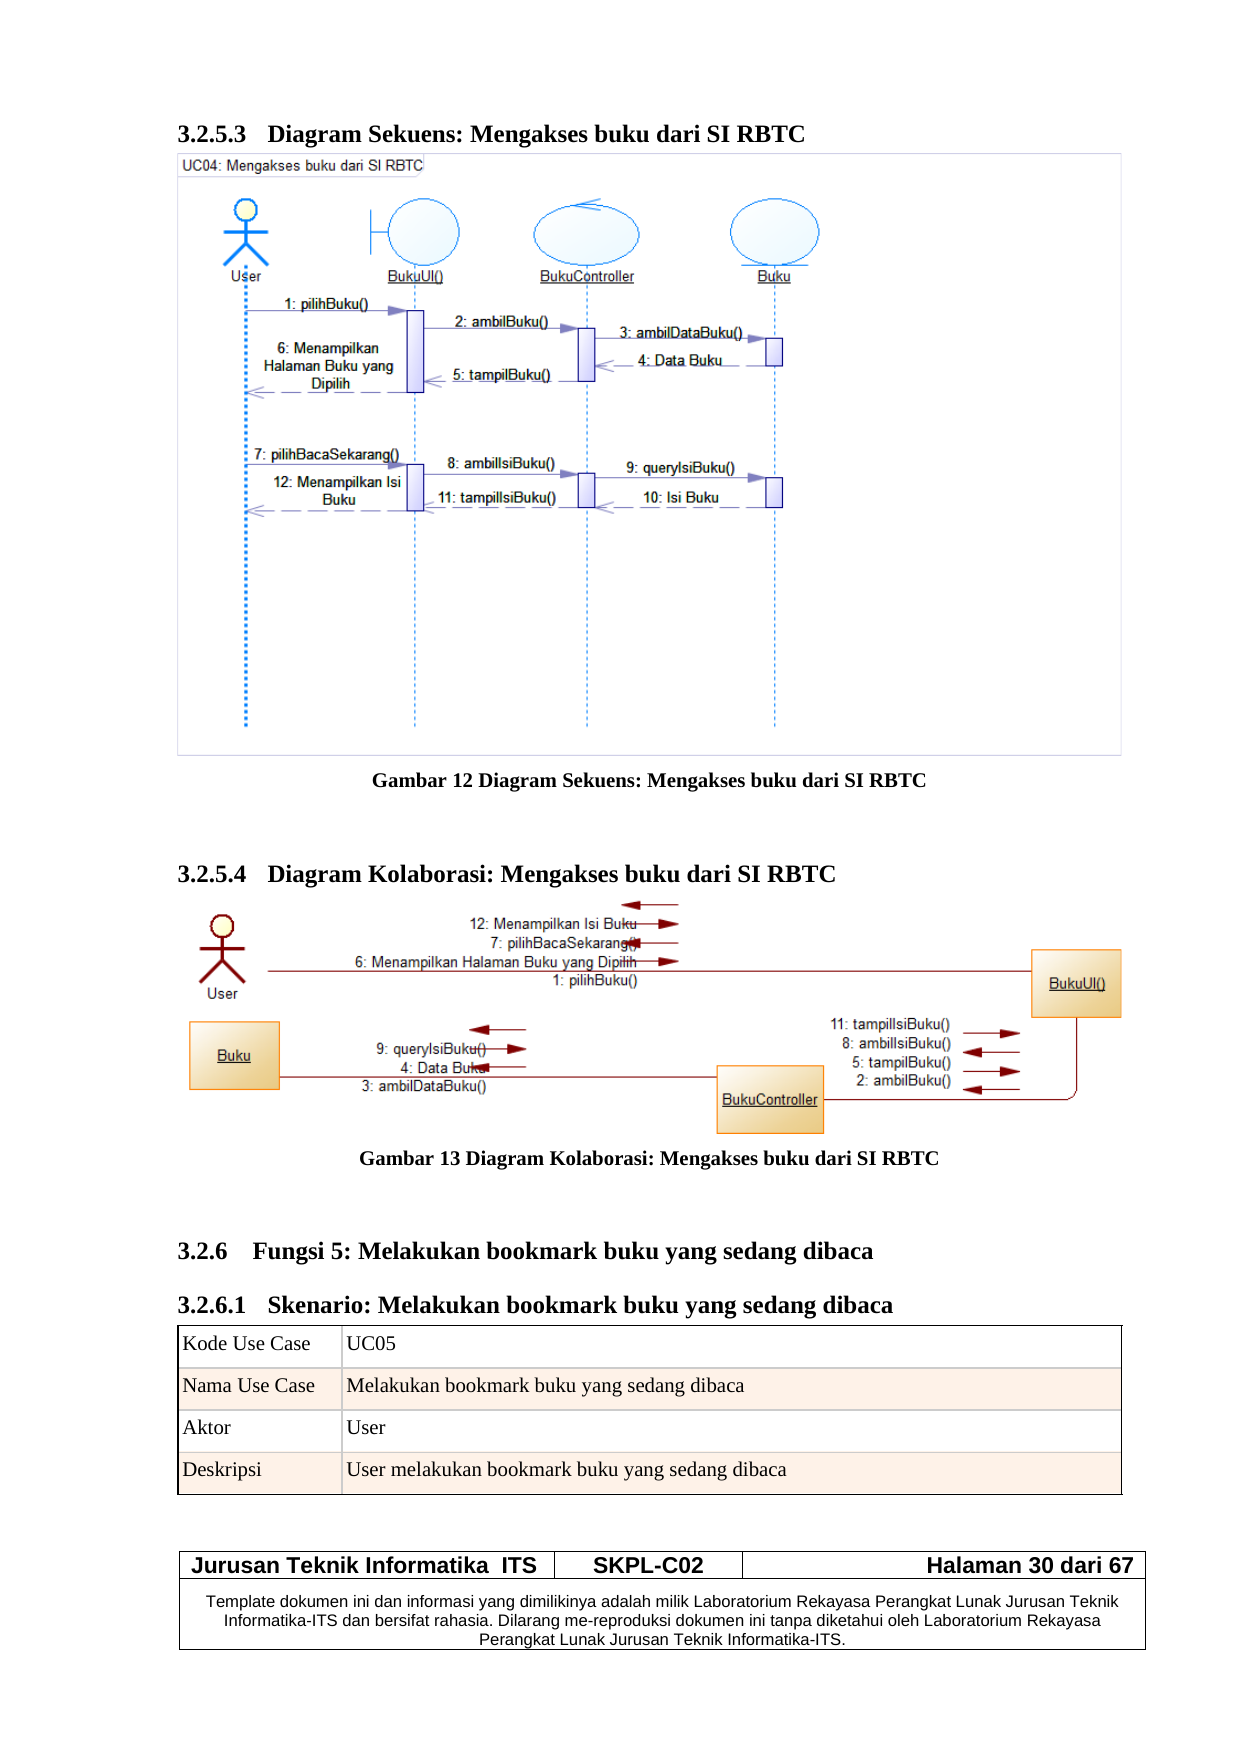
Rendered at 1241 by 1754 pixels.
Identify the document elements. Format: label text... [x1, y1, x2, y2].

subtitle Diagram Sekuens: Mengakses buku dari SI RBTC [177, 119, 1121, 147]
picture [177, 893, 1122, 1134]
subtitle Skenario: Melakukan bookmark buku yang sedang dibaca [177, 1290, 1121, 1318]
subtitle Diagram Kolaborasi: Mengakses buku dari SI RBTC [177, 859, 1121, 887]
picture [177, 153, 1122, 756]
subtitle Fungsi 5: Melakukan bookmark buku yang sedang dibaca [177, 1236, 1121, 1265]
